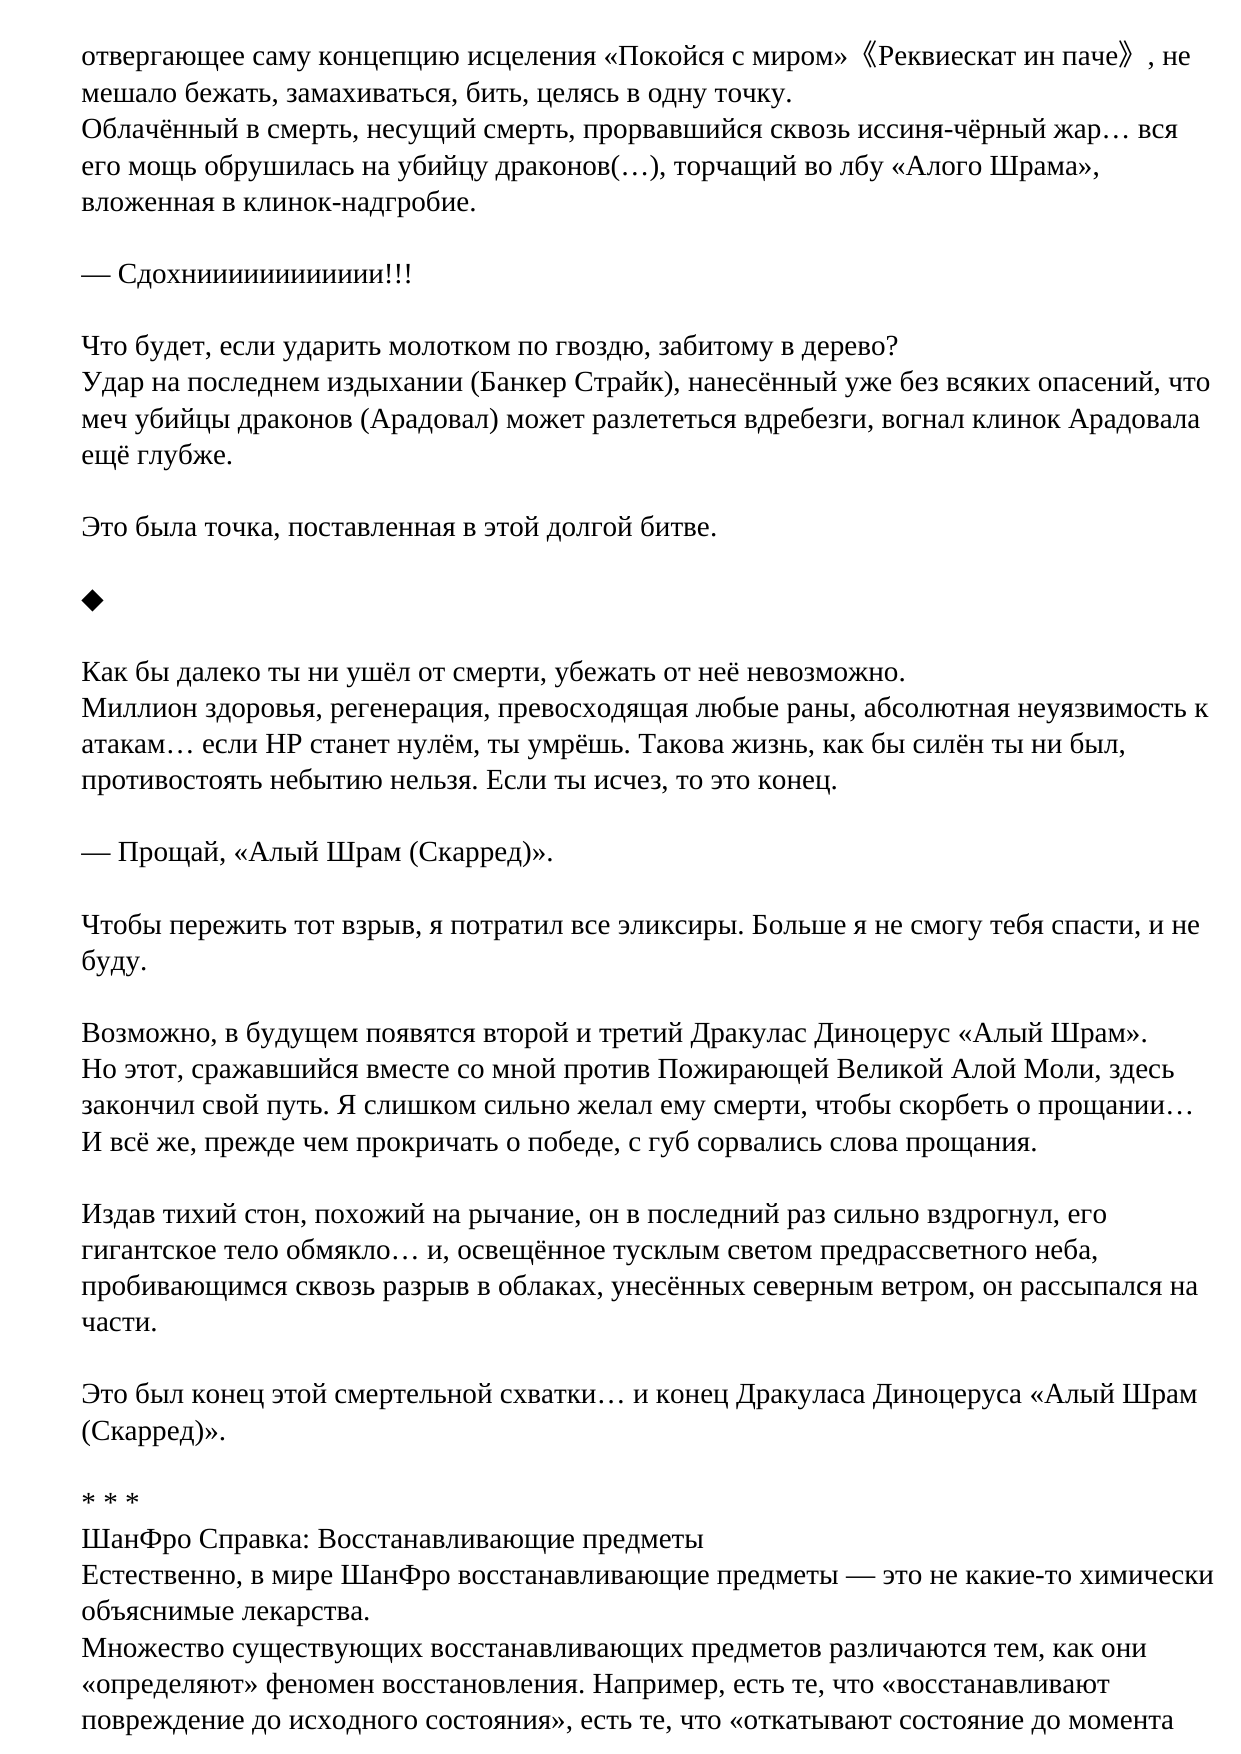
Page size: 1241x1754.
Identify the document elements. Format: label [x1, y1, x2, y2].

text [81, 37, 1215, 1736]
